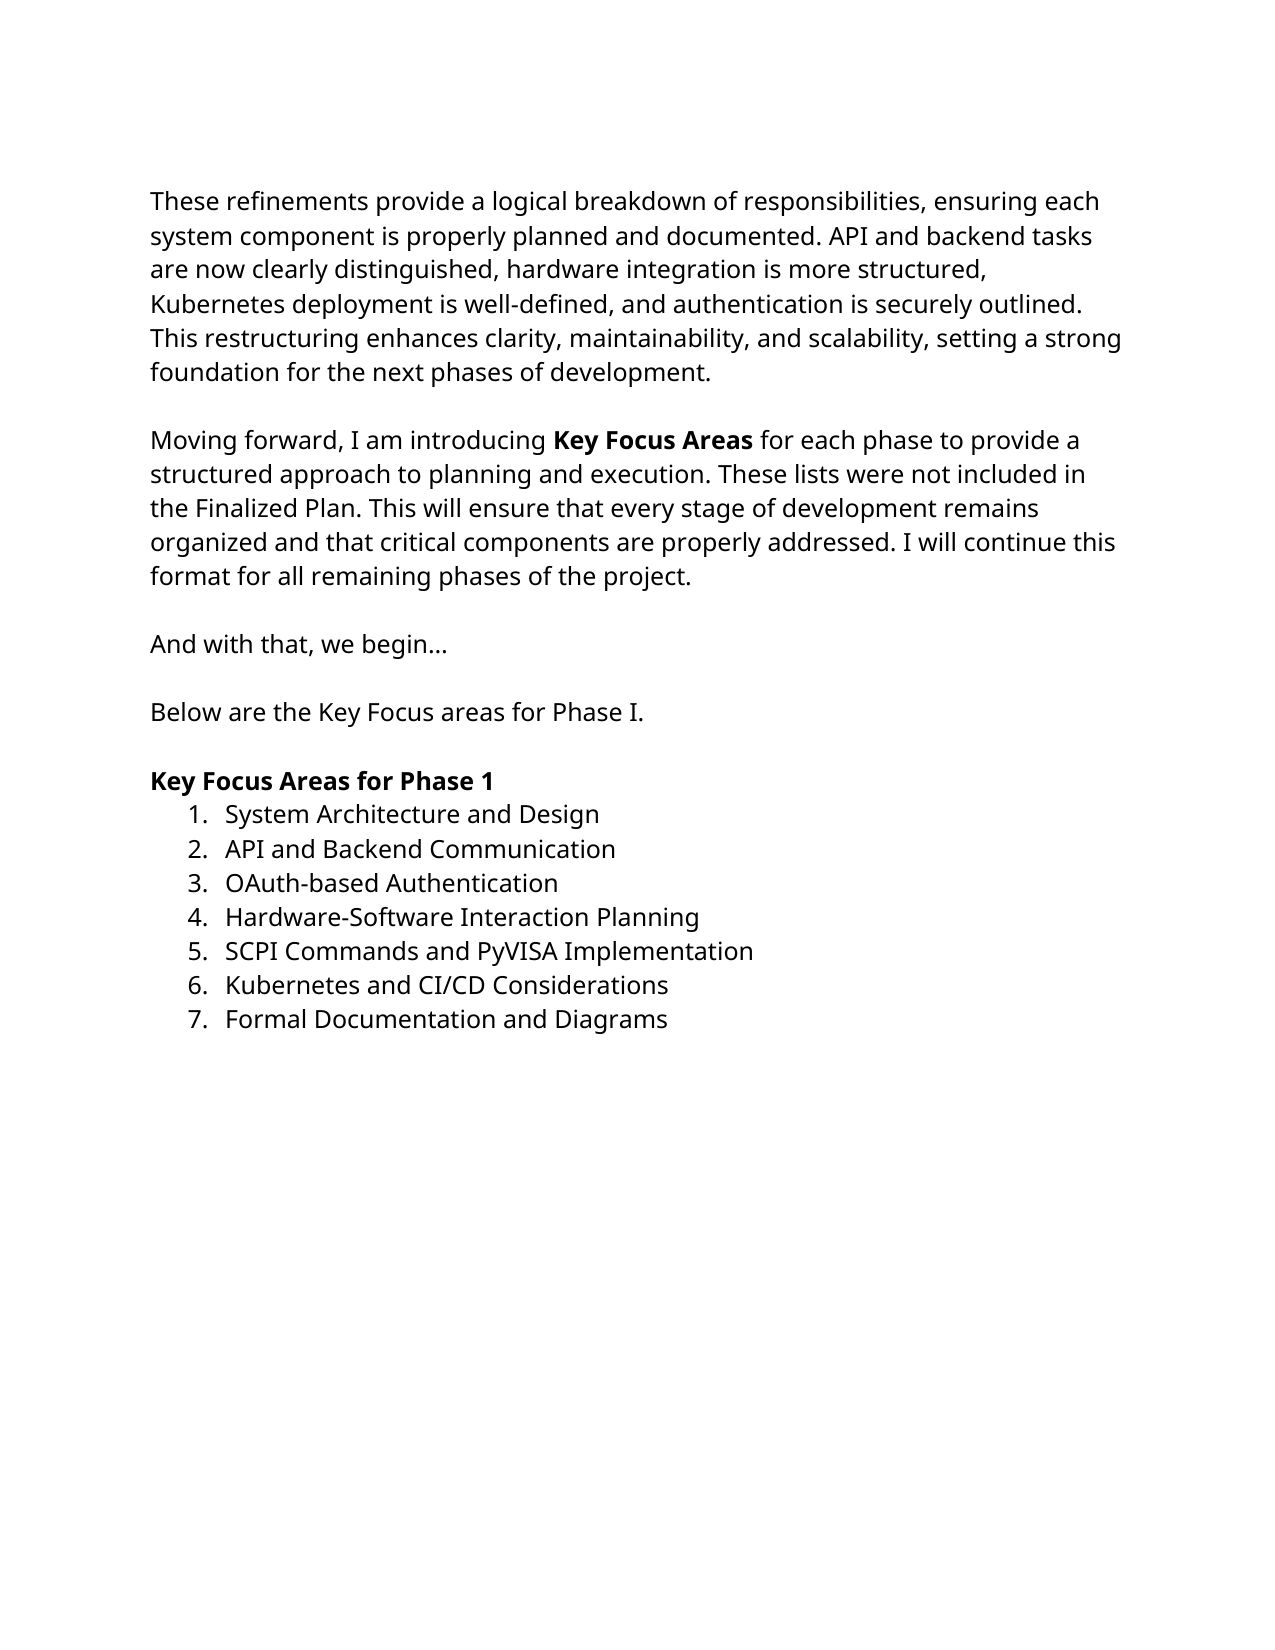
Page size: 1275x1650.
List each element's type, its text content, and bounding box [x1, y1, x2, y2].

list Hardware-Software Interaction Planning [187, 899, 1125, 933]
list System Architecture and Design [187, 797, 1125, 831]
text Below are the Key Focus areas for Phase I. [150, 695, 1125, 729]
text Key Focus Areas for Phase 1 [150, 763, 1125, 797]
text Moving forward, I am introducing Key Focus Areas for each phase to provide a structured approach to planning and execution. These lists were not included in the Finalized Plan. This will ensure that every stage of development remains organized and that critical components are properly addressed. I will continue this format for all remaining phases of the project. [150, 422, 1125, 593]
list OAuth-based Authentication [187, 865, 1125, 899]
text And with that, we begin… [150, 627, 1125, 661]
list SCPI Commands and PyVISA Implementation [187, 933, 1125, 967]
list API and Backend Communication [187, 831, 1125, 865]
list Formal Documentation and Diagrams [187, 1002, 1125, 1036]
text These refinements provide a logical breakdown of responsibilities, ensuring each system component is properly planned and documented. API and backend tasks are now clearly distinguished, hardware integration is more structured, Kubernetes deployment is well-defined, and authentication is securely outlined. This restructuring enhances clarity, maintainability, and scalability, setting a strong foundation for the next phases of development. [150, 184, 1125, 388]
list Kubernetes and CI/CD Considerations [187, 967, 1125, 1002]
